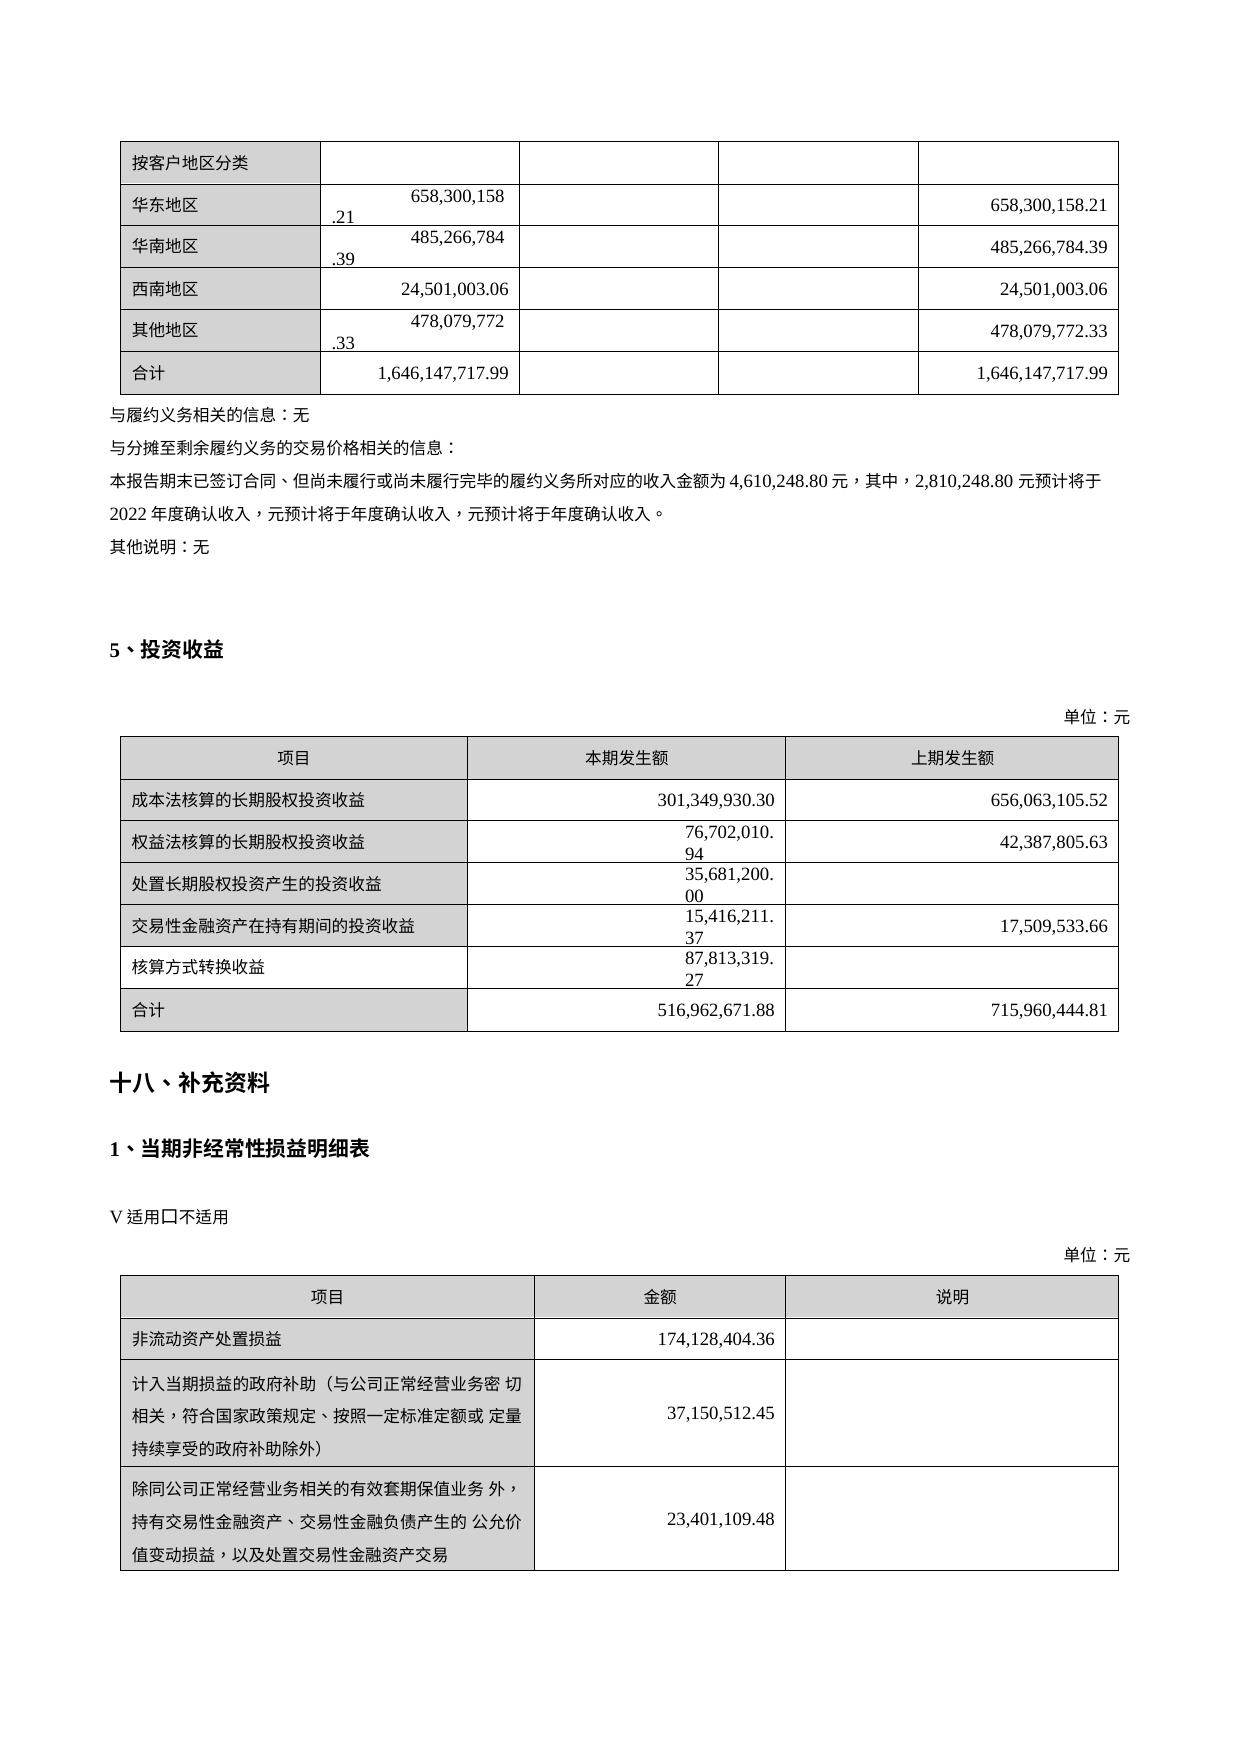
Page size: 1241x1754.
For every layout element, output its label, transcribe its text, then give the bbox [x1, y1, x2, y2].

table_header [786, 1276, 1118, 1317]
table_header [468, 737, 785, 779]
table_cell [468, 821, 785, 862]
subtitle 1、当期非经常性损益明细表 [109, 1134, 1130, 1162]
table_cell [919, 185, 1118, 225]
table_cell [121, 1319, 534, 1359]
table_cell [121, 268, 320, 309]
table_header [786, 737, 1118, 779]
text 与分摊至剩余履约义务的交易价格相关的信息： [109, 428, 1130, 461]
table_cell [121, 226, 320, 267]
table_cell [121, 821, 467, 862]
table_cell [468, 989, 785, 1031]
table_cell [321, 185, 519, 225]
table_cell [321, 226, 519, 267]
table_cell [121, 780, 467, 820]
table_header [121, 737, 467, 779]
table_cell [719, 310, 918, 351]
subtitle 十八、补充资料 [109, 1067, 1130, 1098]
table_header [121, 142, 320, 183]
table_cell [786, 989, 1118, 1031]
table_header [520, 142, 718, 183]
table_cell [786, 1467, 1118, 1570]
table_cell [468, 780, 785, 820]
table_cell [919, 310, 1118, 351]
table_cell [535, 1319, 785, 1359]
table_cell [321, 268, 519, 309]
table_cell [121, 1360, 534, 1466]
text 本报告期末已签订合同、但尚未履行或尚未履行完毕的履约义务所对应的收入金额为4,610,248.80元，其中，2,810,248.80 元预计将于2022年度确认收入，元预计将于年度确认收入，元预计将于年度确认收入。 [109, 461, 1130, 527]
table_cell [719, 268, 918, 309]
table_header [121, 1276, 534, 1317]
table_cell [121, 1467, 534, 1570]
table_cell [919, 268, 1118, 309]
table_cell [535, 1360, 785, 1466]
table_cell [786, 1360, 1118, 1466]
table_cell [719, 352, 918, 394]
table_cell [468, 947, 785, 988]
text 单位：元 [109, 705, 1130, 728]
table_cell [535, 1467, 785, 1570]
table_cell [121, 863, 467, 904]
text V适用口不适用 [109, 1204, 1130, 1229]
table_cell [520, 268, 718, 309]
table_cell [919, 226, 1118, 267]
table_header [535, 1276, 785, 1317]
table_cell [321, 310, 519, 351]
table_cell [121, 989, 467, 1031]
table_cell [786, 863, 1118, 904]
text 单位：元 [109, 1244, 1130, 1267]
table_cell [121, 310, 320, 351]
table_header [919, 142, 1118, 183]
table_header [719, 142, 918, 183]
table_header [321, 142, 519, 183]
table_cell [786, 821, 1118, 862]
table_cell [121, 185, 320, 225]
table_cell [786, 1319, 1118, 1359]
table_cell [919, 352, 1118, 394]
text 其他说明：无 [109, 527, 1130, 560]
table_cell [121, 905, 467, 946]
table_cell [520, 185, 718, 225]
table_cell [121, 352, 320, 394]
text 与履约义务相关的信息：无 [109, 395, 1130, 428]
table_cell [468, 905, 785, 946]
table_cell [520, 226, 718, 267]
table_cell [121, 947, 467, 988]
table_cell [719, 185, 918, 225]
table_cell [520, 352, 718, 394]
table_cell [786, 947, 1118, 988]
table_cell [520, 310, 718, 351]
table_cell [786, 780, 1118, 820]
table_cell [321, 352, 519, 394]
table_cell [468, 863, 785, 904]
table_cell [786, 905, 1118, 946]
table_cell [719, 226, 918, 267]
subtitle 5、投资收益 [109, 635, 1130, 663]
